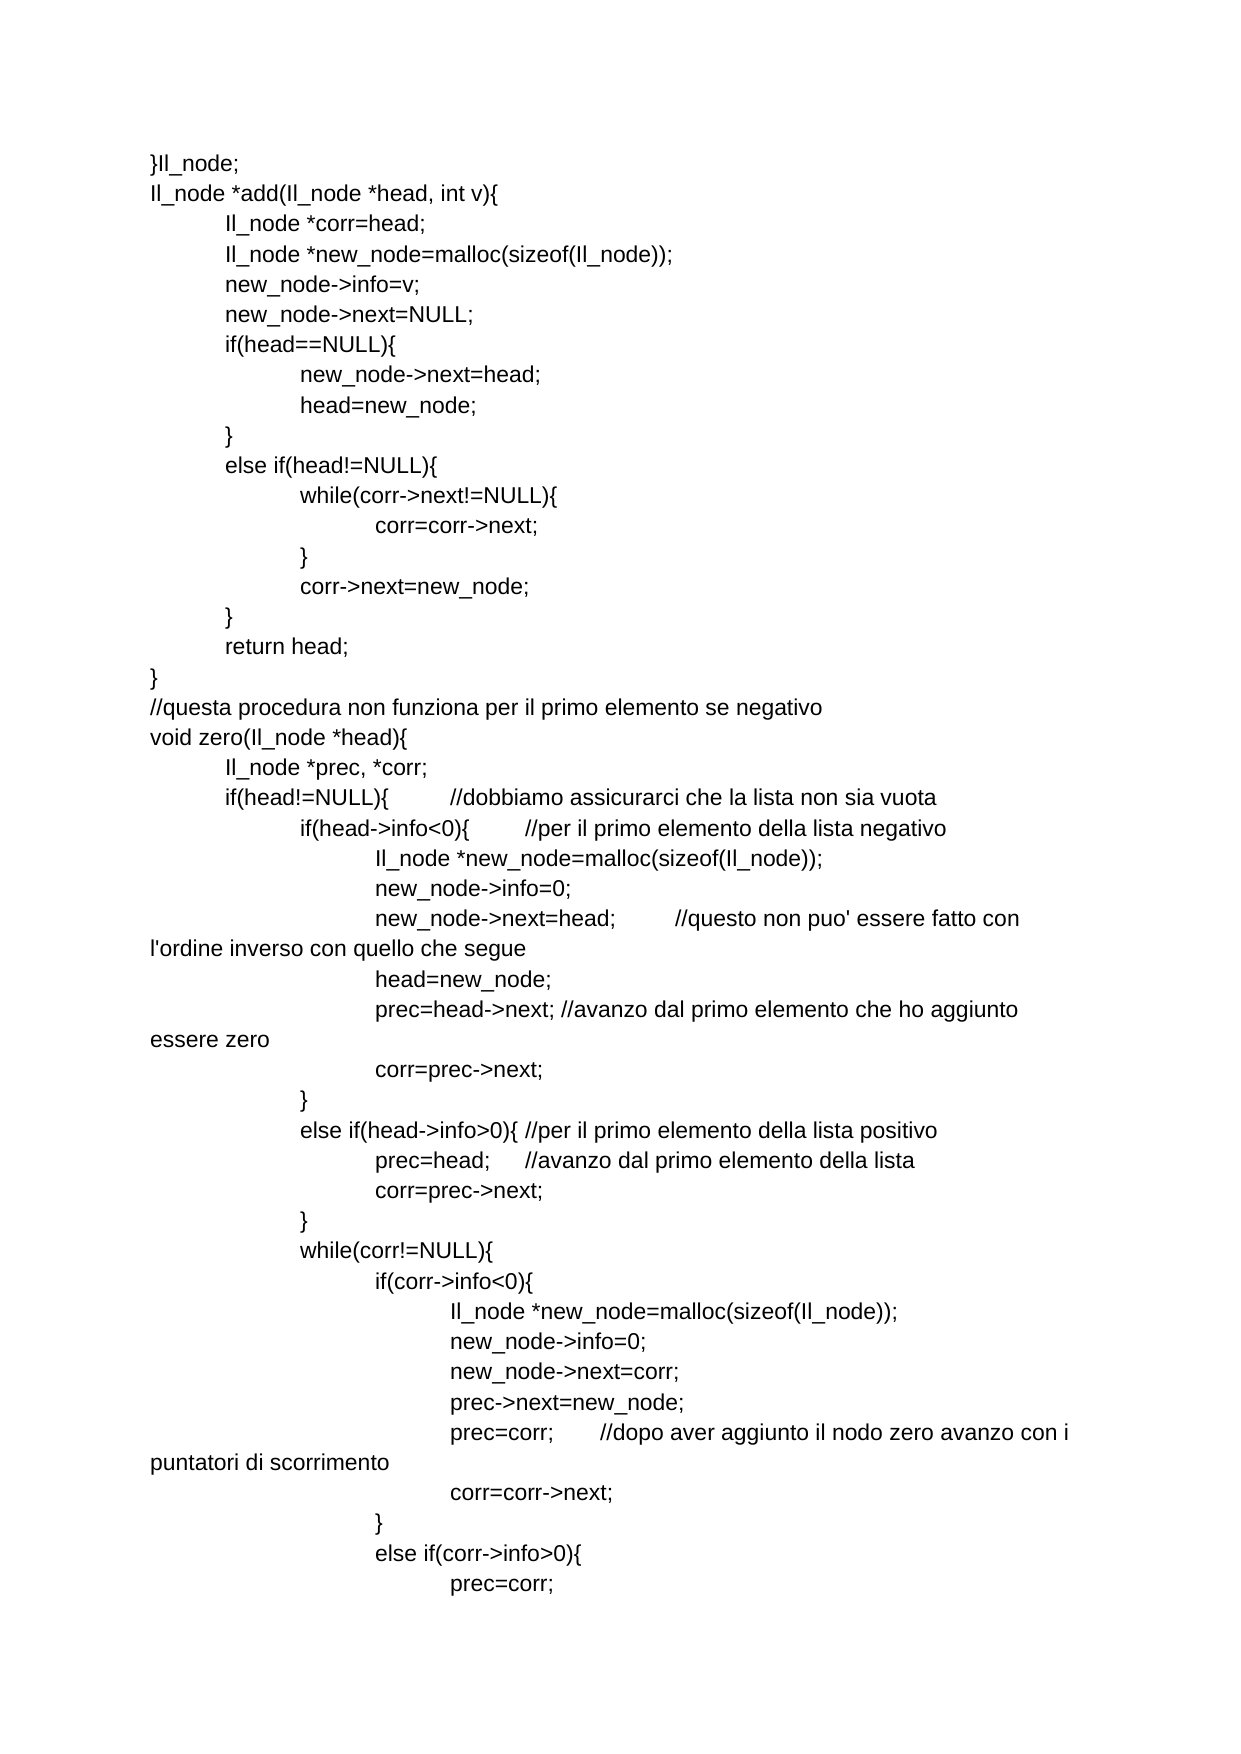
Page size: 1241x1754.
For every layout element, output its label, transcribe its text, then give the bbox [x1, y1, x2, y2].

text while(corr!=NULL){ [150, 1237, 1090, 1264]
text void zero(Il_node *head){ [150, 724, 1090, 750]
text return head; [150, 633, 1090, 660]
text } [150, 663, 1090, 690]
text head=new_node; [150, 966, 1090, 992]
text new_node->info=v; [150, 271, 1090, 297]
text } [150, 422, 1090, 448]
text else if(head!=NULL){ [150, 452, 1090, 478]
text corr=prec->next; [150, 1177, 1090, 1203]
text Il_node *new_node=malloc(sizeof(Il_node)); [150, 241, 1090, 267]
text else if(corr->info>0){ [150, 1539, 1090, 1566]
text } [150, 1509, 1090, 1536]
text Il_node *new_node=malloc(sizeof(Il_node)); [150, 845, 1090, 871]
text new_node->next=corr; [150, 1358, 1090, 1385]
text prec=head; //avanzo dal primo elemento della lista [150, 1147, 1090, 1173]
text prec=head->next; //avanzo dal primo elemento che ho aggiunto essere zero [150, 996, 1090, 1052]
text //questa procedura non funziona per il primo elemento se negativo [150, 694, 1090, 720]
text } [150, 603, 1090, 629]
text new_node->next=head; [150, 361, 1090, 388]
text prec=corr; //dopo aver aggiunto il nodo zero avanzo con i puntatori di scorrimento [150, 1419, 1090, 1475]
text if(head==NULL){ [150, 331, 1090, 358]
text prec->next=new_node; [150, 1388, 1090, 1415]
text corr=prec->next; [150, 1056, 1090, 1083]
text Il_node *add(Il_node *head, int v){ [150, 180, 1090, 207]
text corr=corr->next; [150, 512, 1090, 539]
text new_node->info=0; [150, 1328, 1090, 1354]
text prec=corr; [150, 1570, 1090, 1596]
text new_node->next=head; //questo non puo' essere fatto con l'ordine inverso con quello che segue [150, 905, 1090, 962]
text } [150, 543, 1090, 569]
text new_node->info=0; [150, 875, 1090, 901]
text } [150, 1207, 1090, 1234]
text corr=corr->next; [150, 1479, 1090, 1506]
text corr->next=new_node; [150, 573, 1090, 599]
text else if(head->info>0){ //per il primo elemento della lista positivo [150, 1117, 1090, 1143]
text }Il_node; [150, 150, 1090, 176]
text if(head->info<0){ //per il primo elemento della lista negativo [150, 814, 1090, 841]
text Il_node *corr=head; [150, 210, 1090, 237]
text if(head!=NULL){ //dobbiamo assicurarci che la lista non sia vuota [150, 784, 1090, 811]
text head=new_node; [150, 392, 1090, 418]
text } [150, 1086, 1090, 1113]
text while(corr->next!=NULL){ [150, 482, 1090, 509]
text if(corr->info<0){ [150, 1268, 1090, 1294]
text Il_node *new_node=malloc(sizeof(Il_node)); [150, 1298, 1090, 1324]
text Il_node *prec, *corr; [150, 754, 1090, 781]
text new_node->next=NULL; [150, 301, 1090, 327]
